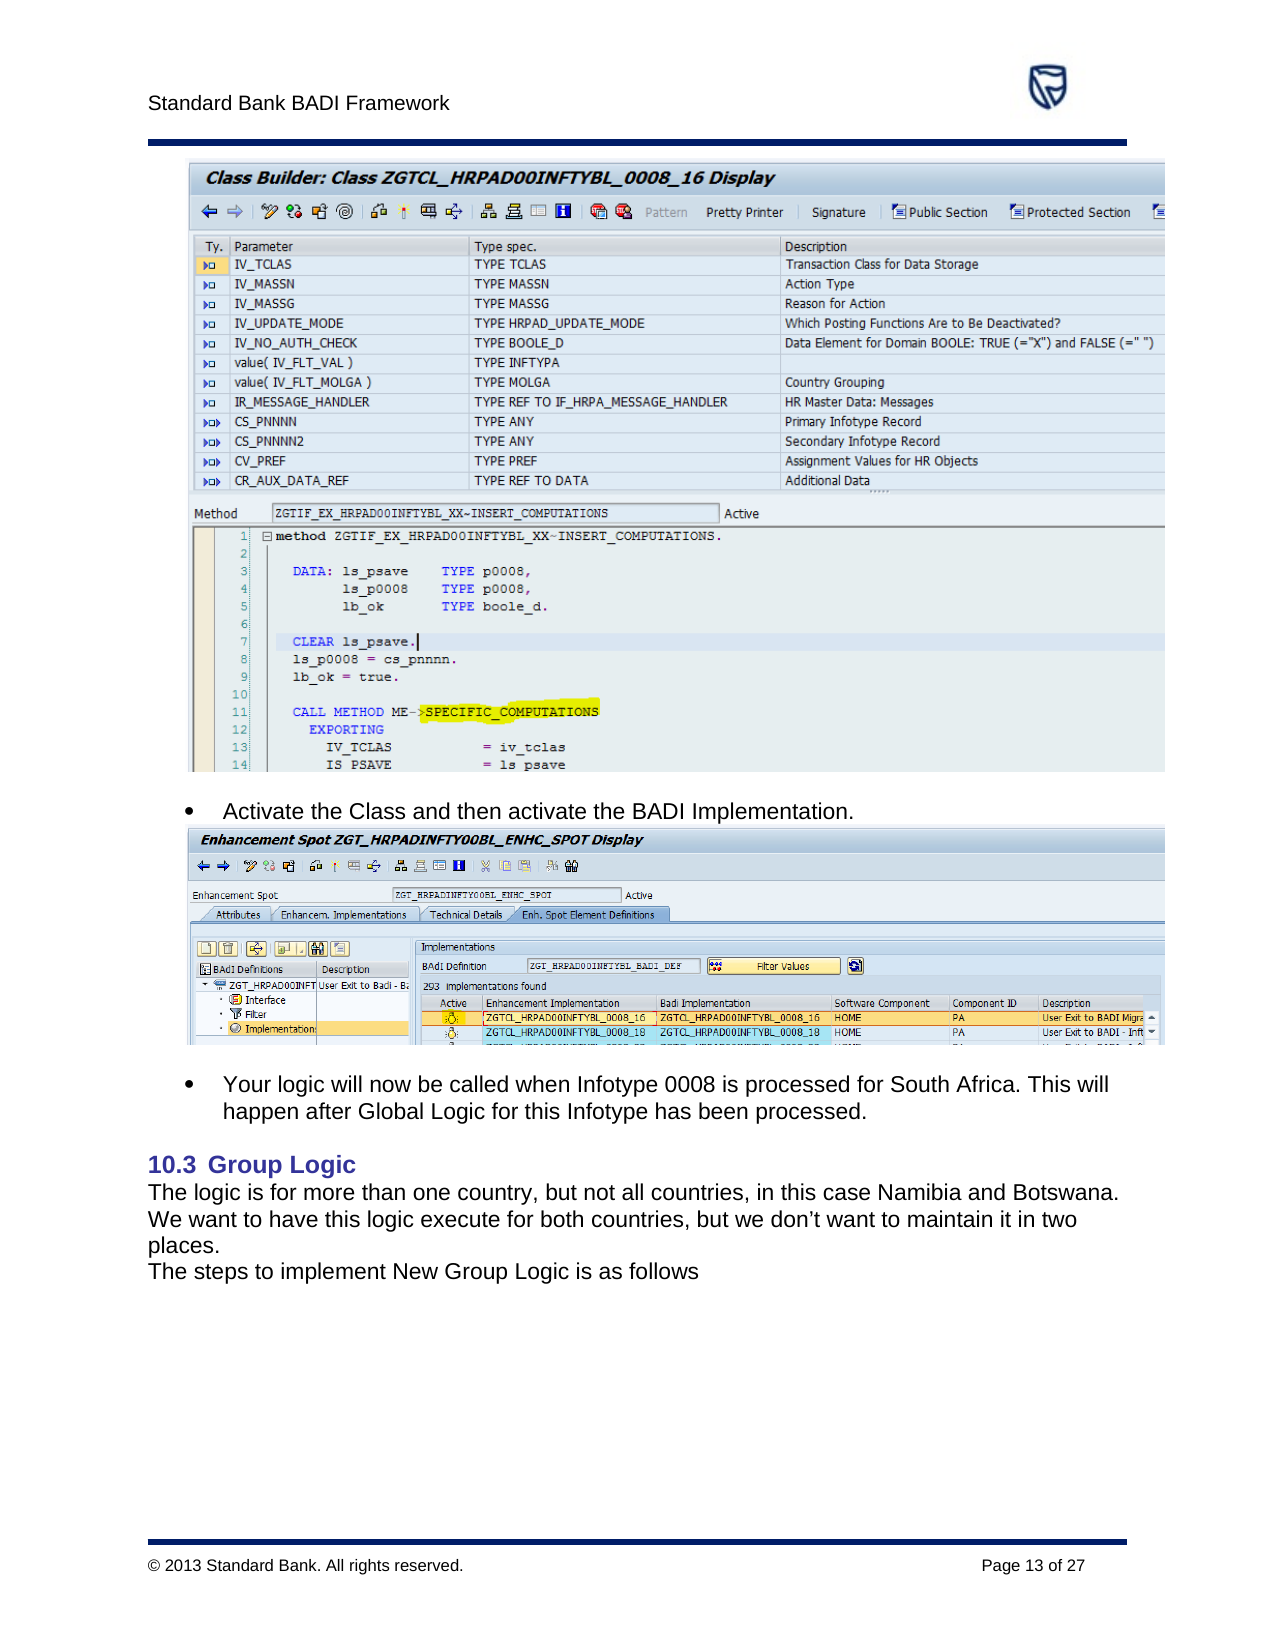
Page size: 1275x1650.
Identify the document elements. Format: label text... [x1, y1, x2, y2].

picture [185, 824, 1165, 1045]
text The steps to implement New Group Logic is as follows [148, 1258, 1127, 1284]
picture [1010, 42, 1087, 133]
picture [185, 158, 1165, 772]
list Activate the Class and then activate the BADI Implementation. [185, 798, 1127, 824]
list Your logic will now be called when Infotype 0008 is processed for South Africa. This will happen after Global Logic for this Infotype has been processed. [185, 1071, 1127, 1124]
text The logic is for more than one country, but not all countries, in this case Namibia and Botswana. We want to have this logic execute for both countries, but we don’t want to maintain it in two places. [148, 1179, 1127, 1258]
subtitle Group Logic [148, 1150, 1127, 1179]
